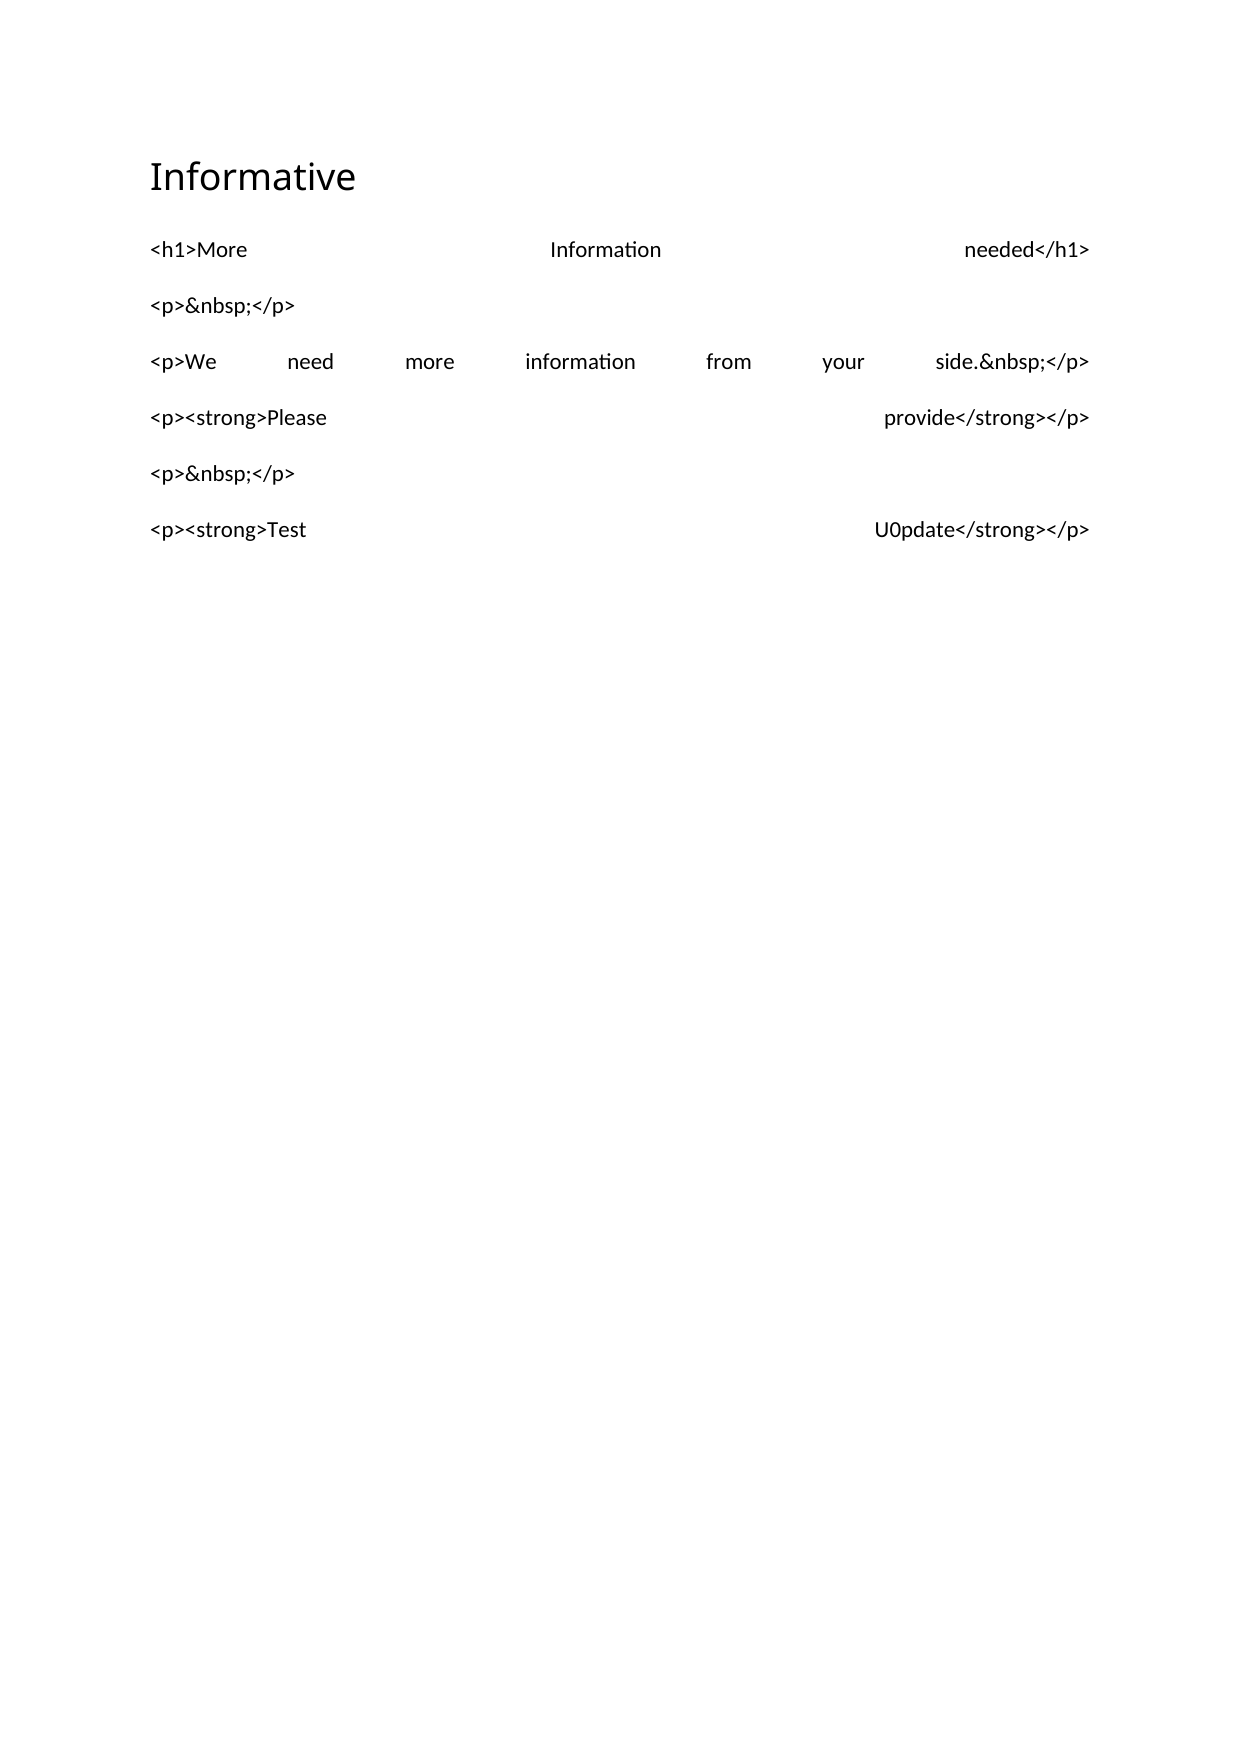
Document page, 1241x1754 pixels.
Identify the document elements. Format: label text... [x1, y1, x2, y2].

text Informative [150, 150, 1090, 235]
text <h1>More Information needed</h1> <p>&nbsp;</p> <p>We need more information from your side.&nbsp;</p> <p><strong>Please provide</strong></p> <p>&nbsp;</p> <p><strong>Test U0pdate</strong></p> [150, 235, 1090, 575]
